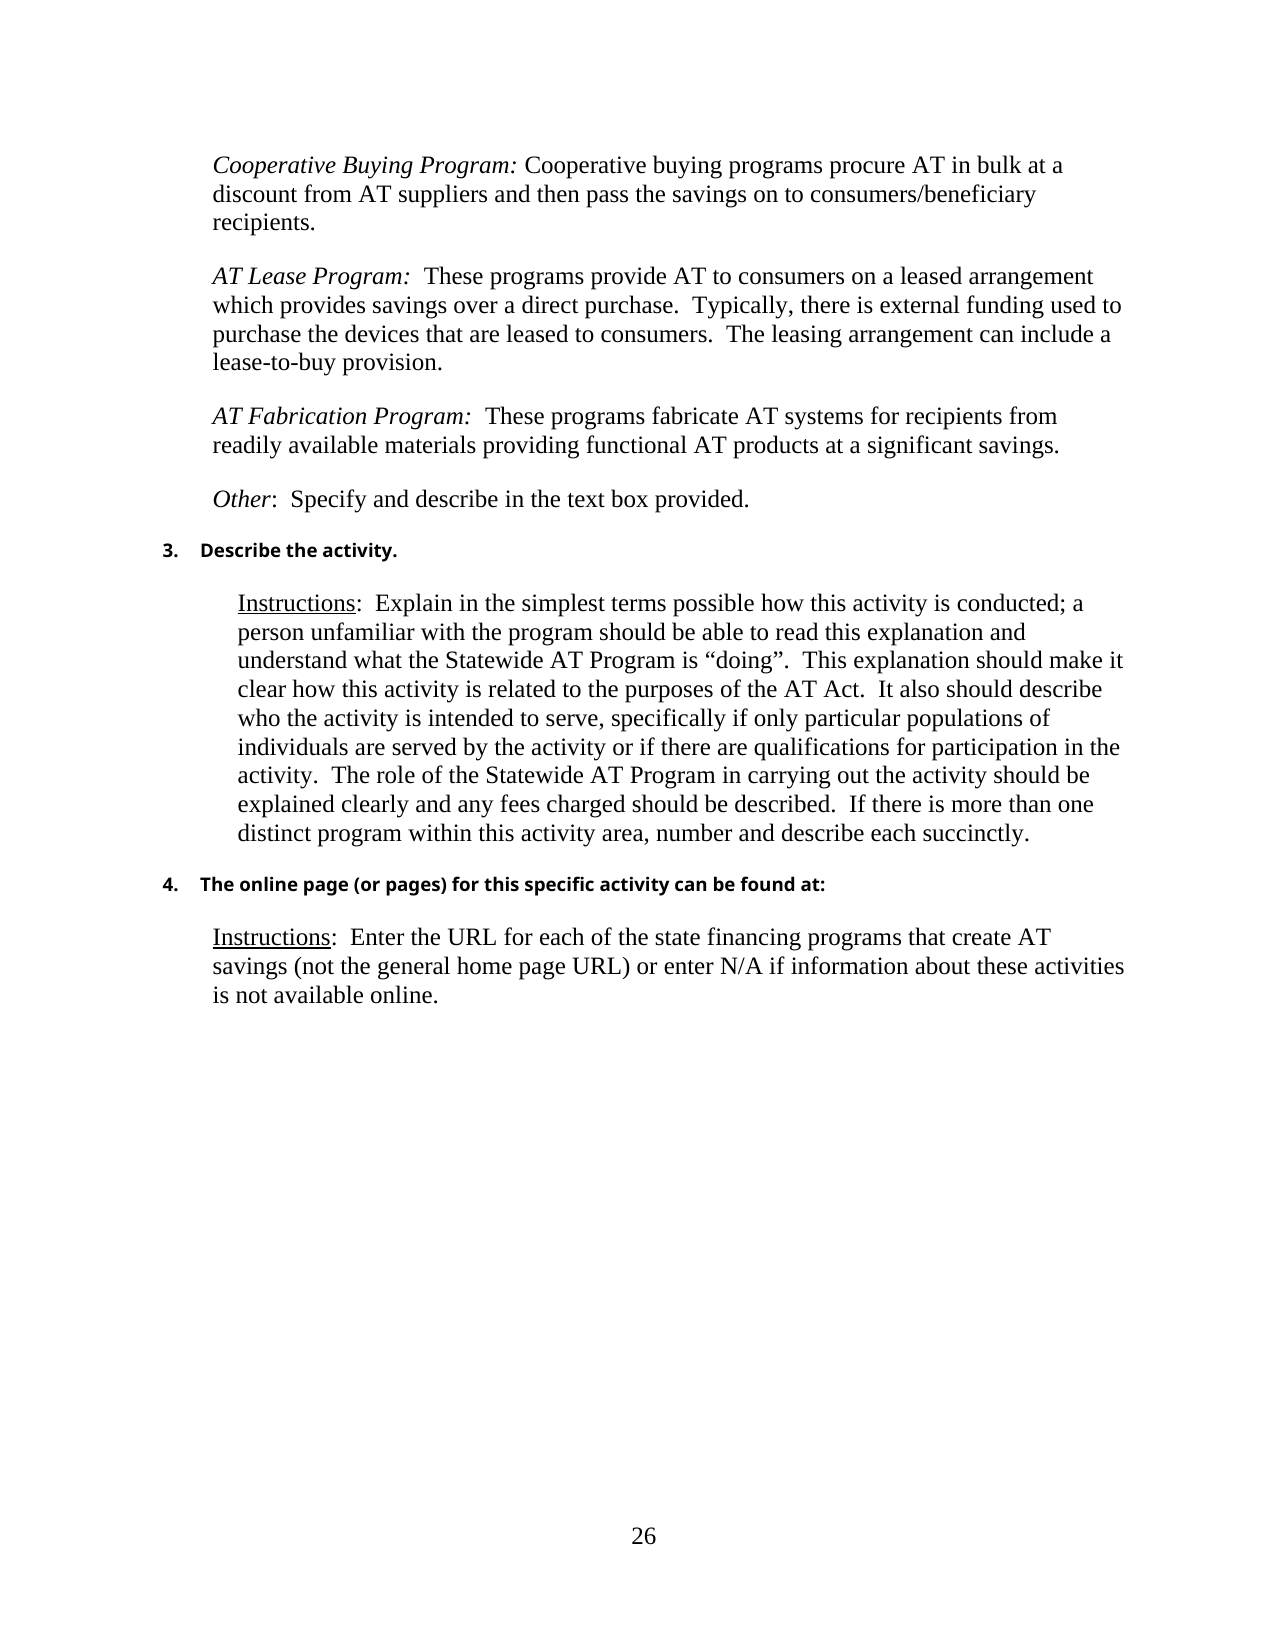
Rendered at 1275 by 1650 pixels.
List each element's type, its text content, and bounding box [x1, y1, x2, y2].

list Describe the activity. [162, 537, 1125, 563]
text Instructions: Explain in the simplest terms possible how this activity is conducted; a person unfamiliar with the program should be able to read this explanation and understand what the Statewide AT Program is “doing”. This explanation should make it clear how this activity is related to the purposes of the AT Act. It also should describe who the activity is intended to serve, specifically if only particular populations of individuals are served by the activity or if there are qualifications for participation in the activity. The role of the Statewide AT Program in carrying out the activity should be explained clearly and any fees charged should be described. If there is more than one distinct program within this activity area, number and describe each succinctly. [237, 588, 1125, 847]
text Other: Specify and describe in the text box provided. [212, 484, 1125, 512]
text Instructions: Enter the URL for each of the state financing programs that create AT savings (not the general home page URL) or enter N/A if information about these activities is not available online. [212, 922, 1125, 1008]
text AT Lease Program: These programs provide AT to consumers on a leased arrangement which provides savings over a direct purchase. Typically, there is external funding used to purchase the devices that are leased to consumers. The leasing arrangement can include a lease-to-buy provision. [212, 261, 1125, 376]
text AT Fabrication Program: These programs fabricate AT systems for recipients from readily available materials providing functional AT products at a significant savings. [212, 401, 1125, 459]
list The online page (or pages) for this specific activity can be found at: [162, 872, 1125, 897]
text Cooperative Buying Program: Cooperative buying programs procure AT in bulk at a discount from AT suppliers and then pass the savings on to consumers/beneficiary recipients. [212, 150, 1125, 236]
